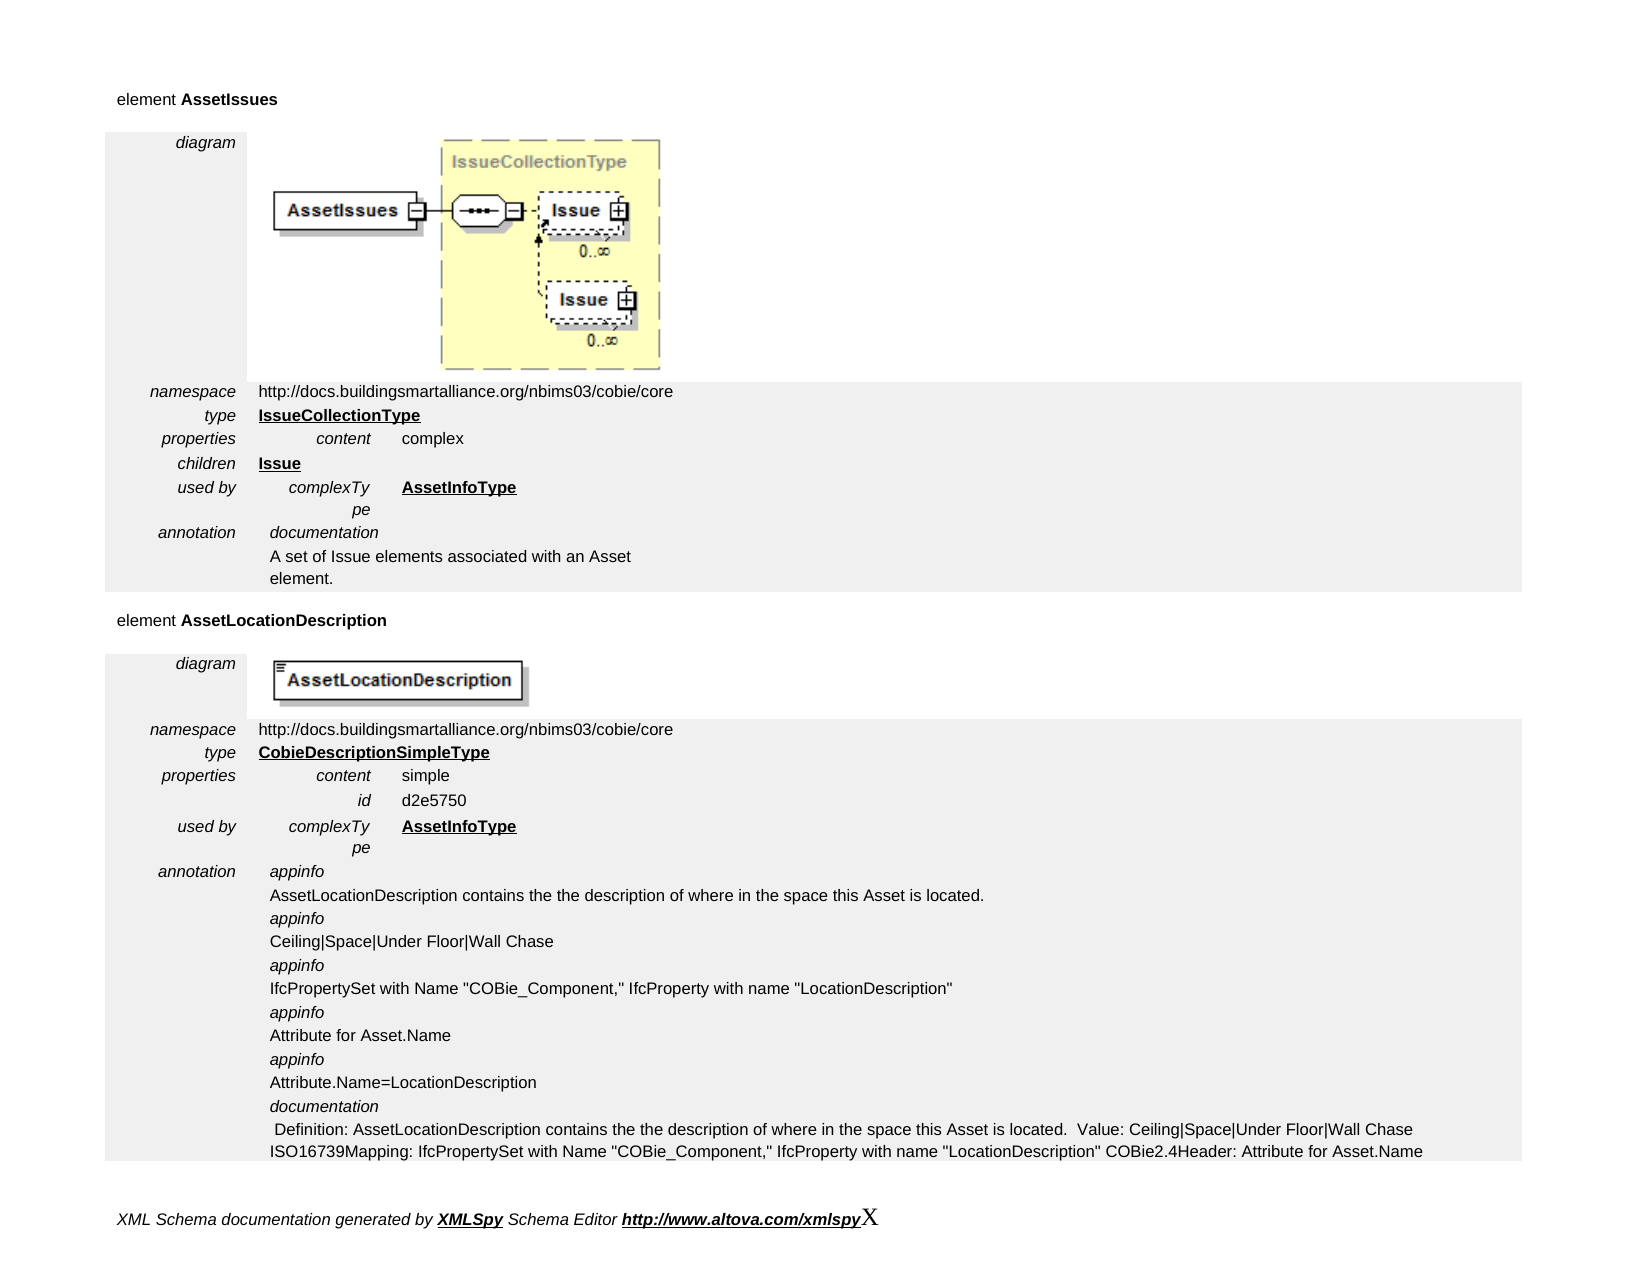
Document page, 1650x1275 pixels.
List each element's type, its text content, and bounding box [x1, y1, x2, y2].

table_cell Issue [247, 454, 1522, 477]
table_cell annotation [105, 523, 247, 592]
table_cell type [105, 405, 247, 429]
table_cell namespace [105, 382, 247, 405]
text element AssetLocationDescription [117, 611, 1533, 630]
table_cell used by [105, 816, 247, 862]
picture [258, 132, 676, 378]
table_cell used by [105, 477, 247, 523]
table_cell CobieDescriptionSimpleType [247, 743, 1522, 766]
table_cell http://docs.buildingsmartalliance.org/nbims03/cobie/core [247, 382, 1522, 405]
table_cell http://docs.buildingsmartalliance.org/nbims03/cobie/core [247, 719, 1522, 743]
table_cell properties [105, 766, 247, 816]
table_cell [247, 862, 1522, 1161]
table_cell [247, 523, 1522, 592]
table_cell type [105, 743, 247, 766]
text element AssetIssues [117, 89, 1533, 109]
table_cell [247, 429, 1522, 454]
table_header diagram [105, 132, 247, 382]
picture [258, 654, 545, 715]
table_cell properties [105, 429, 247, 454]
table_cell [247, 766, 1522, 816]
table_cell namespace [105, 719, 247, 743]
table_cell IssueCollectionType [247, 405, 1522, 429]
table_cell [247, 477, 1522, 523]
table_header [247, 132, 1522, 382]
table_cell [247, 816, 1522, 862]
table_cell children [105, 454, 247, 477]
table_cell annotation [105, 862, 247, 1161]
table_header [247, 654, 1522, 719]
table_header diagram [105, 654, 247, 719]
